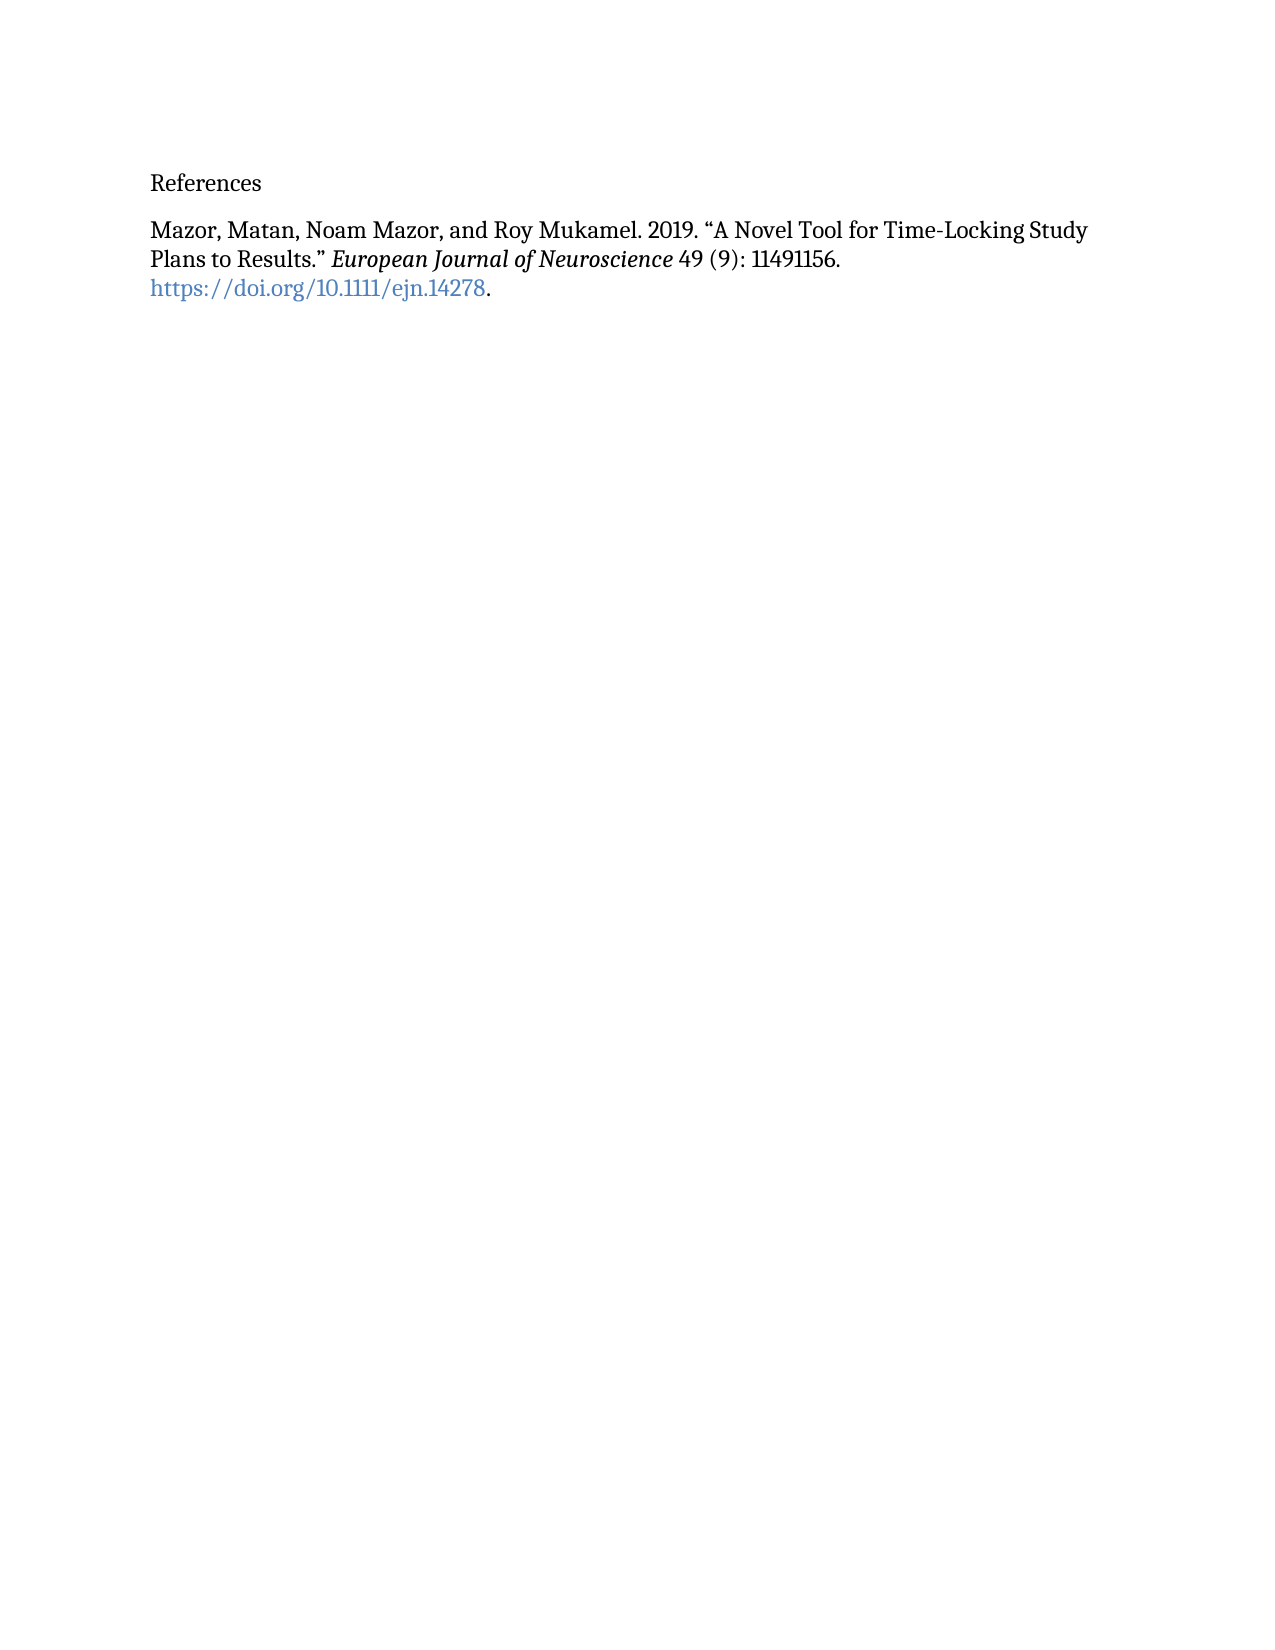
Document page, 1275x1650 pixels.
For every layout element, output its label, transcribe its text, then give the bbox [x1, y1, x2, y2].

text Mazor, Matan, Noam Mazor, and Roy Mukamel. 2019. “A Novel Tool for Time-Locking Study Plans to Results.” European Journal of Neuroscience 49 (9): 11491156. https://doi.org/10.1111/ejn.14278. [150, 216, 1125, 302]
text References [150, 169, 1125, 197]
